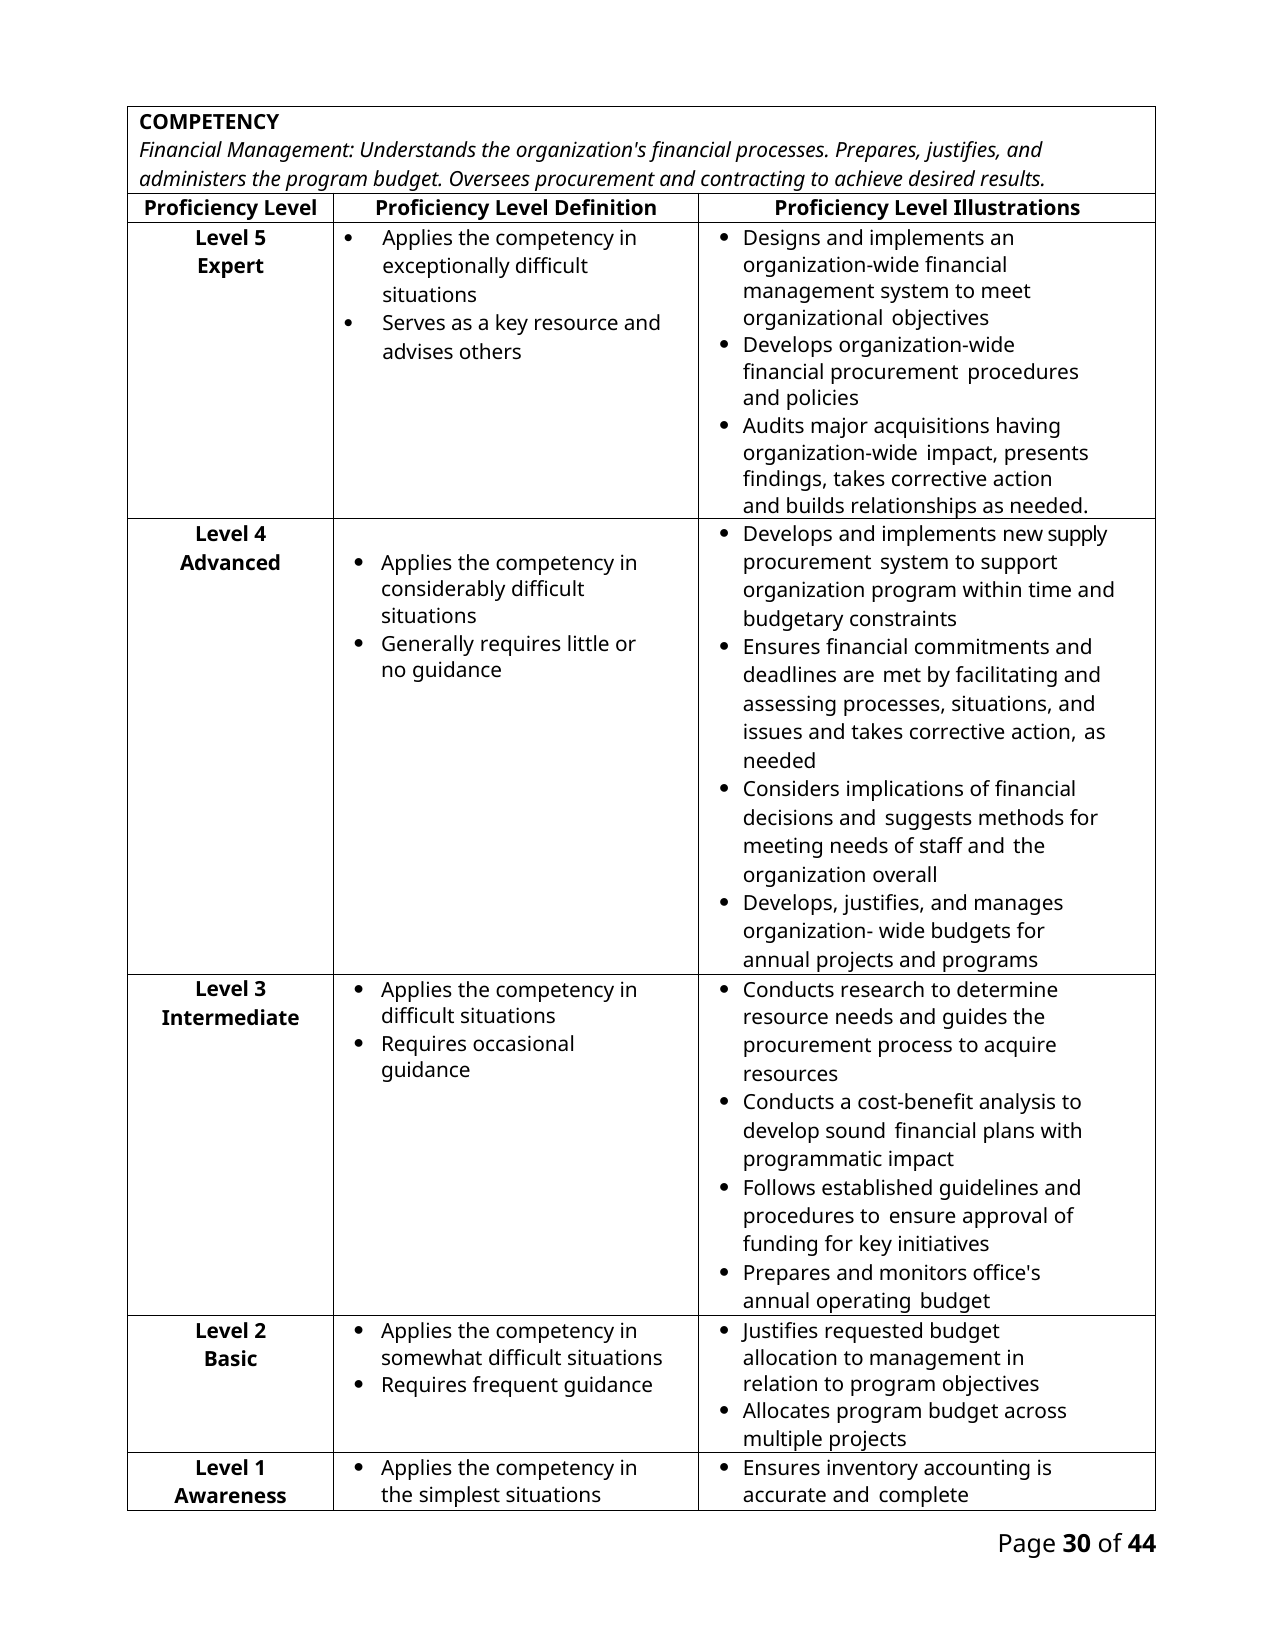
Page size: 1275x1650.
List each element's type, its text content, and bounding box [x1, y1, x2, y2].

table_header COMPETENCY Financial Management: Understands the organization's financial processes. Prepares, justifies, and administers the program budget. Oversees procurement and contracting to achieve desired results. [128, 107, 1155, 192]
table_cell Level 5 Expert [128, 223, 333, 518]
table_cell Designs and implements an organization-wide financial management system to meet organizational objectives Develops organization-wide financial procurement procedures and policies Audits major acquisitions having organization-wide impact, presents findings, takes corrective action and builds relationships as needed. [699, 223, 1155, 518]
table_cell Level 2 Basic [128, 1316, 333, 1452]
table_cell Applies the competency in somewhat difficult situations Requires frequent guidance [334, 1316, 698, 1452]
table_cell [334, 1453, 698, 1510]
table_cell Level 1 Awareness [128, 1453, 333, 1510]
table_cell Level 3 Intermediate [128, 975, 333, 1315]
table_cell Develops and implements new supply procurement system to support organization program within time and budgetary constraints Ensures financial commitments and deadlines are met by facilitating and assessing processes, situations, and issues and takes corrective action, as needed Considers implications of financial decisions and suggests methods for meeting needs of staff and the organization overall Develops, justifies, and manages organization- wide budgets for annual projects and programs [699, 519, 1155, 973]
table_cell Applies the competency in exceptionally difficult situations Serves as a key resource and advises others [334, 223, 698, 518]
table_cell Proficiency Level [128, 194, 333, 222]
table_cell Applies the competency in considerably difficult situations Generally requires little or no guidance [334, 519, 698, 973]
table_cell Proficiency Level Illustrations [699, 194, 1155, 222]
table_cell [699, 1453, 1155, 1510]
table_cell Applies the competency in difficult situations Requires occasional guidance [334, 975, 698, 1315]
table_cell Conducts research to determine resource needs and guides the procurement process to acquire resources Conducts a cost-benefit analysis to develop sound financial plans with programmatic impact Follows established guidelines and procedures to ensure approval of funding for key initiatives Prepares and monitors office's annual operating budget [699, 975, 1155, 1315]
table_cell Level 4 Advanced [128, 519, 333, 973]
table_cell Justifies requested budget allocation to management in relation to program objectives Allocates program budget across multiple projects [699, 1316, 1155, 1452]
table_cell Proficiency Level Definition [334, 194, 698, 222]
